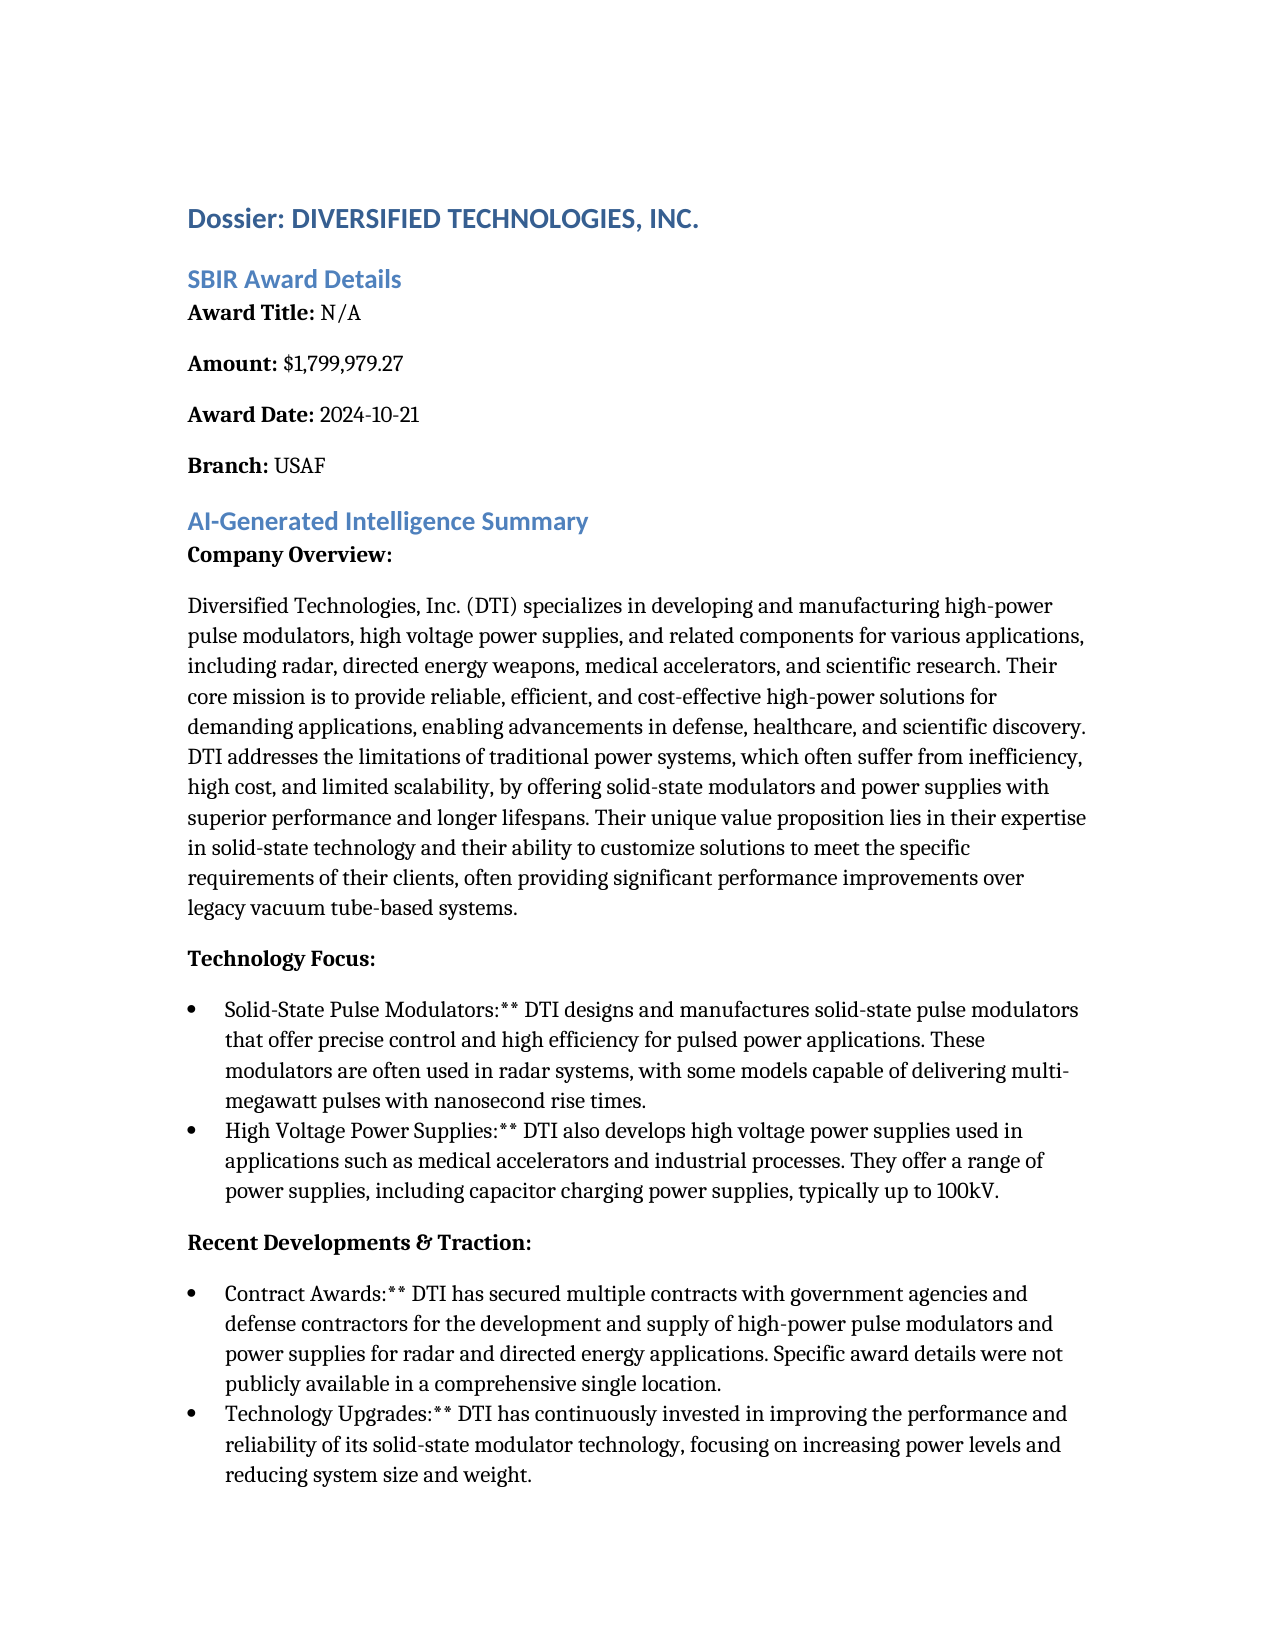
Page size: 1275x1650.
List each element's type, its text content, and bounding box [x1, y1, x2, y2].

text Branch: USAF [187, 453, 1087, 479]
list Solid-State Pulse Modulators:** DTI designs and manufactures solid-state pulse modulators that offer precise control and high efficiency for pulsed power applications. These modulators are often used in radar systems, with some models capable of delivering multi-megawatt pulses with nanosecond rise times. [187, 997, 1087, 1114]
text Amount: $1,799,979.27 [187, 351, 1087, 377]
text Award Date: 2024-10-21 [187, 402, 1087, 428]
subtitle AI-Generated Intelligence Summary [187, 504, 1087, 537]
text Diversified Technologies, Inc. (DTI) specializes in developing and manufacturing high-power pulse modulators, high voltage power supplies, and related components for various applications, including radar, directed energy weapons, medical accelerators, and scientific research. Their core mission is to provide reliable, efficient, and cost-effective high-power solutions for demanding applications, enabling advancements in defense, healthcare, and scientific discovery. DTI addresses the limitations of traditional power systems, which often suffer from inefficiency, high cost, and limited scalability, by offering solid-state modulators and power supplies with superior performance and longer lifespans. Their unique value proposition lies in their expertise in solid-state technology and their ability to customize solutions to meet the specific requirements of their clients, often providing significant performance improvements over legacy vacuum tube-based systems. [187, 593, 1087, 921]
subtitle SBIR Award Details [187, 262, 1087, 295]
list Contract Awards:** DTI has secured multiple contracts with government agencies and defense contractors for the development and supply of high-power pulse modulators and power supplies for radar and directed energy applications. Specific award details were not publicly available in a comprehensive single location. [187, 1280, 1087, 1397]
subtitle Dossier: DIVERSIFIED TECHNOLOGIES, INC. [187, 200, 1087, 236]
text Recent Developments & Traction: [187, 1229, 1087, 1256]
text Award Title: N/A [187, 300, 1087, 326]
list Technology Upgrades:** DTI has continuously invested in improving the performance and reliability of its solid-state modulator technology, focusing on increasing power levels and reducing system size and weight. [187, 1401, 1087, 1488]
text Technology Focus: [187, 946, 1087, 972]
list High Voltage Power Supplies:** DTI also develops high voltage power supplies used in applications such as medical accelerators and industrial processes. They offer a range of power supplies, including capacitor charging power supplies, typically up to 100kV. [187, 1118, 1087, 1204]
text Company Overview: [187, 542, 1087, 568]
